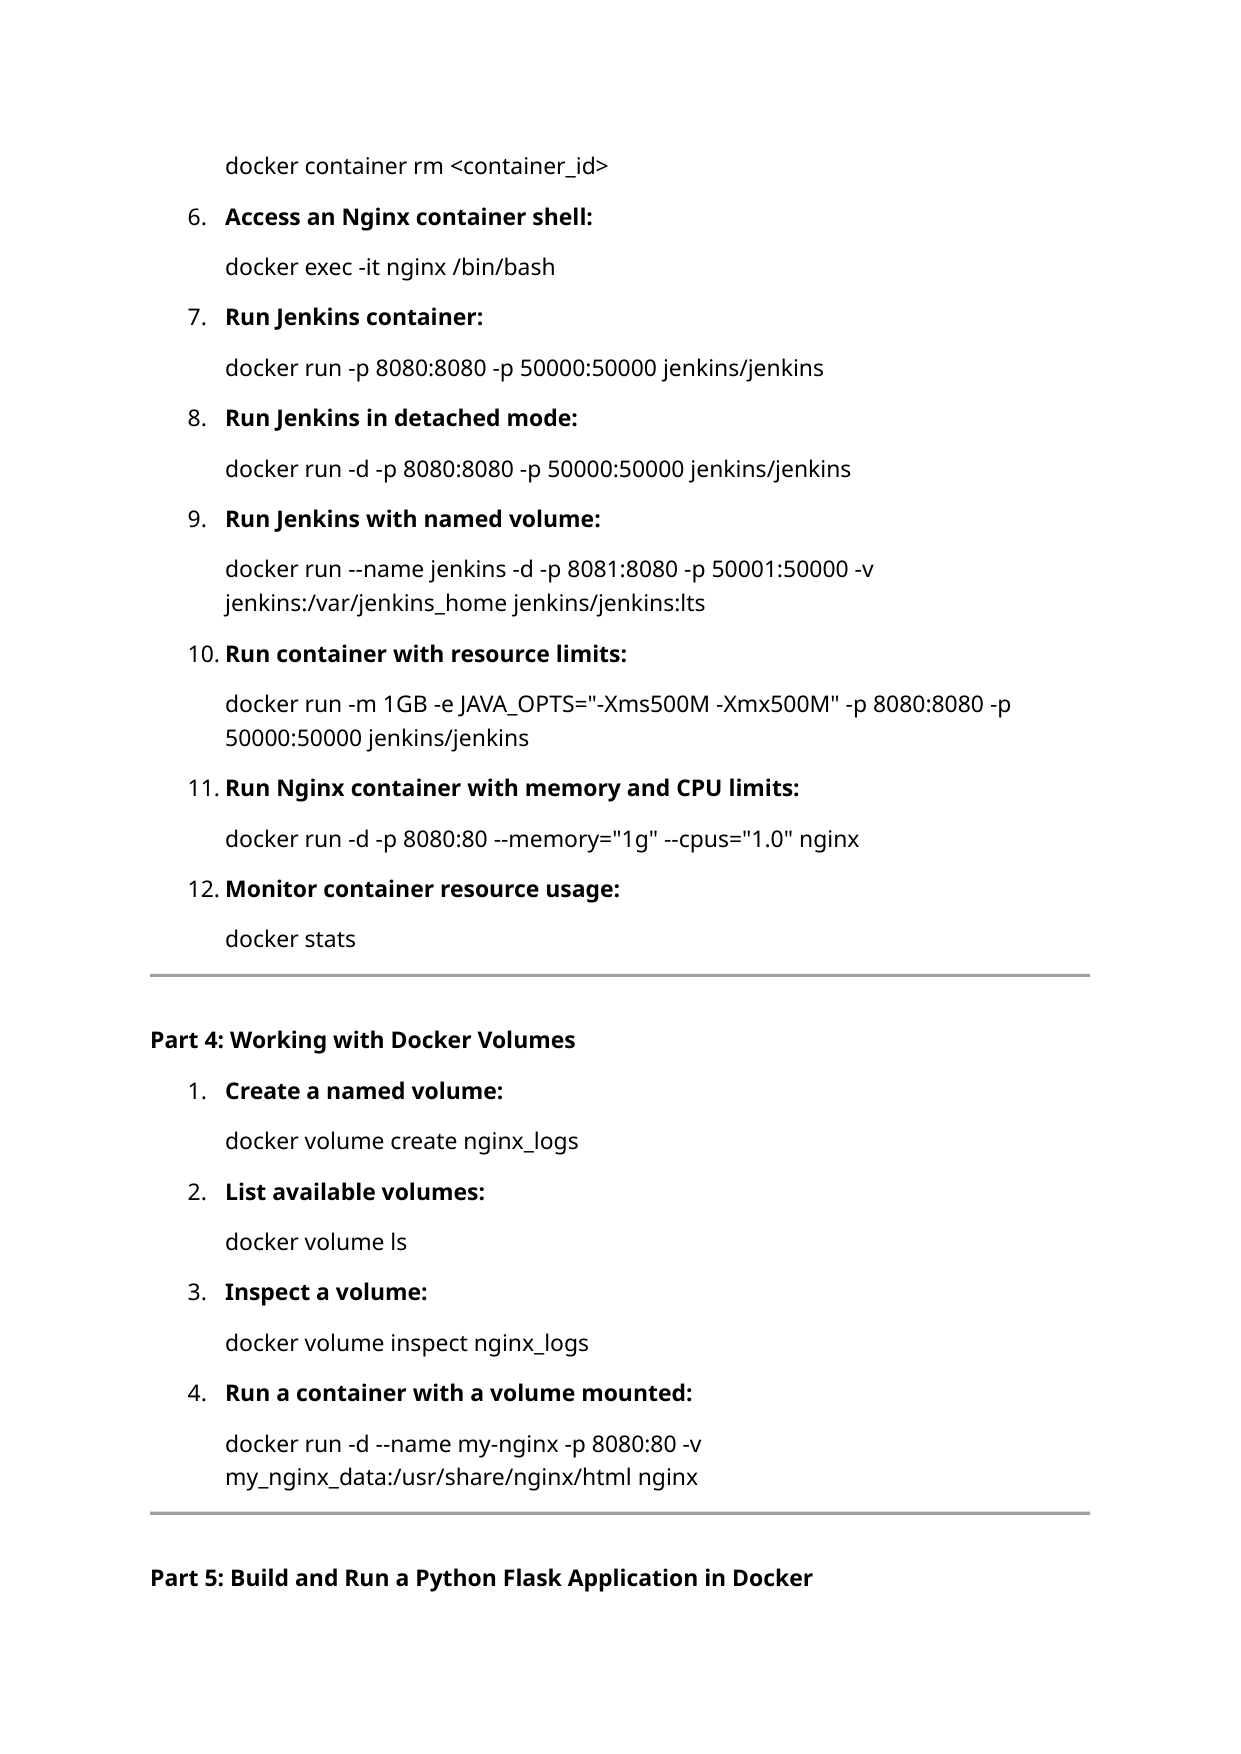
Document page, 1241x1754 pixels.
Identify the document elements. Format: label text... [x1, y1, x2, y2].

list Run Nginx container with memory and CPU limits: [187, 772, 1090, 803]
text docker exec -it nginx /bin/bash [225, 251, 1090, 282]
list Run a container with a volume mounted: [187, 1377, 1090, 1408]
text Part 5: Build and Run a Python Flask Application in Docker [150, 1562, 1090, 1593]
list Access an Nginx container shell: [187, 200, 1090, 232]
text docker run -d -p 8080:8080 -p 50000:50000 jenkins/jenkins [225, 452, 1090, 484]
list Run Jenkins container: [187, 301, 1090, 332]
text docker container rm <container_id> [225, 150, 1090, 181]
list List available volumes: [187, 1175, 1090, 1207]
list Run container with resource limits: [187, 637, 1090, 669]
list Run Jenkins with named volume: [187, 503, 1090, 534]
text docker volume ls [225, 1226, 1090, 1257]
list Monitor container resource usage: [187, 873, 1090, 904]
list Run Jenkins in detached mode: [187, 402, 1090, 433]
text docker run -d --name my-nginx -p 8080:80 -v my_nginx_data:/usr/share/nginx/html nginx [225, 1427, 1090, 1492]
text Part 4: Working with Docker Volumes [150, 1024, 1090, 1055]
text docker volume create nginx_logs [225, 1125, 1090, 1156]
list Create a named volume: [187, 1074, 1090, 1106]
text docker stats [225, 923, 1090, 954]
list Inspect a volume: [187, 1276, 1090, 1307]
text docker run -m 1GB -e JAVA_OPTS="-Xms500M -Xmx500M" -p 8080:8080 -p 50000:50000 jenkins/jenkins [225, 688, 1090, 753]
text docker run -d -p 8080:80 --memory="1g" --cpus="1.0" nginx [225, 822, 1090, 854]
text docker run -p 8080:8080 -p 50000:50000 jenkins/jenkins [225, 352, 1090, 383]
text docker run --name jenkins -d -p 8081:8080 -p 50001:50000 -v jenkins:/var/jenkins_home jenkins/jenkins:lts [225, 553, 1090, 618]
text docker volume inspect nginx_logs [225, 1327, 1090, 1358]
